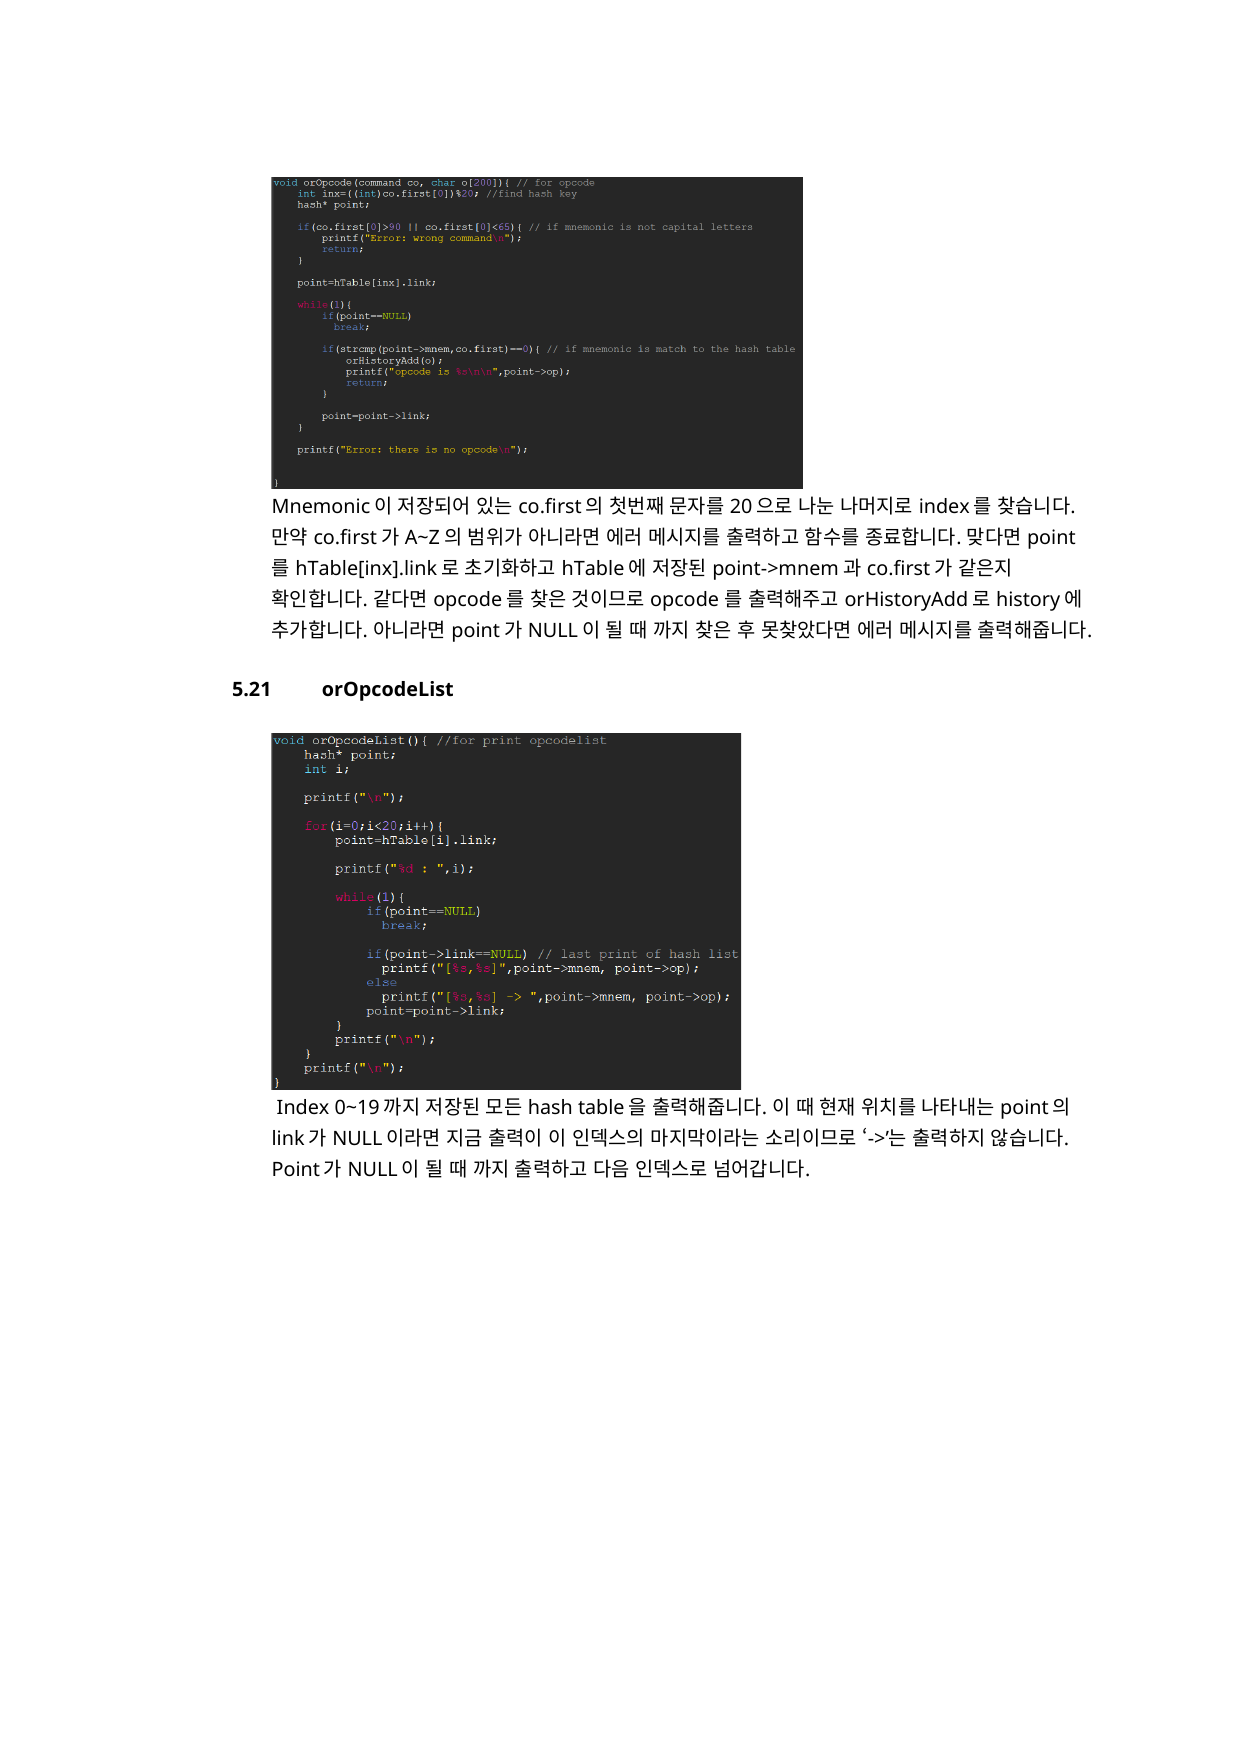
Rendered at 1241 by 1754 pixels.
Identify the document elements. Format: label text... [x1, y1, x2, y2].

picture [271, 177, 803, 489]
picture [271, 733, 742, 1090]
list Mnemonic이 저장되어 있는 co.first의 첫번째 문자를 20으로 나눈 나머지로 index를 찾습니다. 만약 co.first가 A~Z의 범위가 아니라면 에러 메시지를 출력하고 함수를 종료합니다. 맞다면 point를 hTable[inx].link로 초기화하고 hTable에 저장된 point->mnem과 co.first가 같은지 확인합니다. 같다면 opcode를 찾은 것이므로 opcode 를 출력해주고 orHistoryAdd로 history에 추가합니다. 아니라면 point가 NULL이 될 때 까지 찾은 후 못찾았다면 에러 메시지를 출력해줍니다. [271, 491, 1090, 644]
list orOpcodeList [232, 675, 1090, 702]
list Index 0~19까지 저장된 모든 hash table을 출력해줍니다. 이 때 현재 위치를 나타내는 point의 link가 NULL이라면 지금 출력이 이 인덱스의 마지막이라는 소리이므로 ‘->’는 출력하지 않습니다. Point가 NULL이 될 때 까지 출력하고 다음 인덱스로 넘어갑니다. [271, 1092, 1090, 1182]
